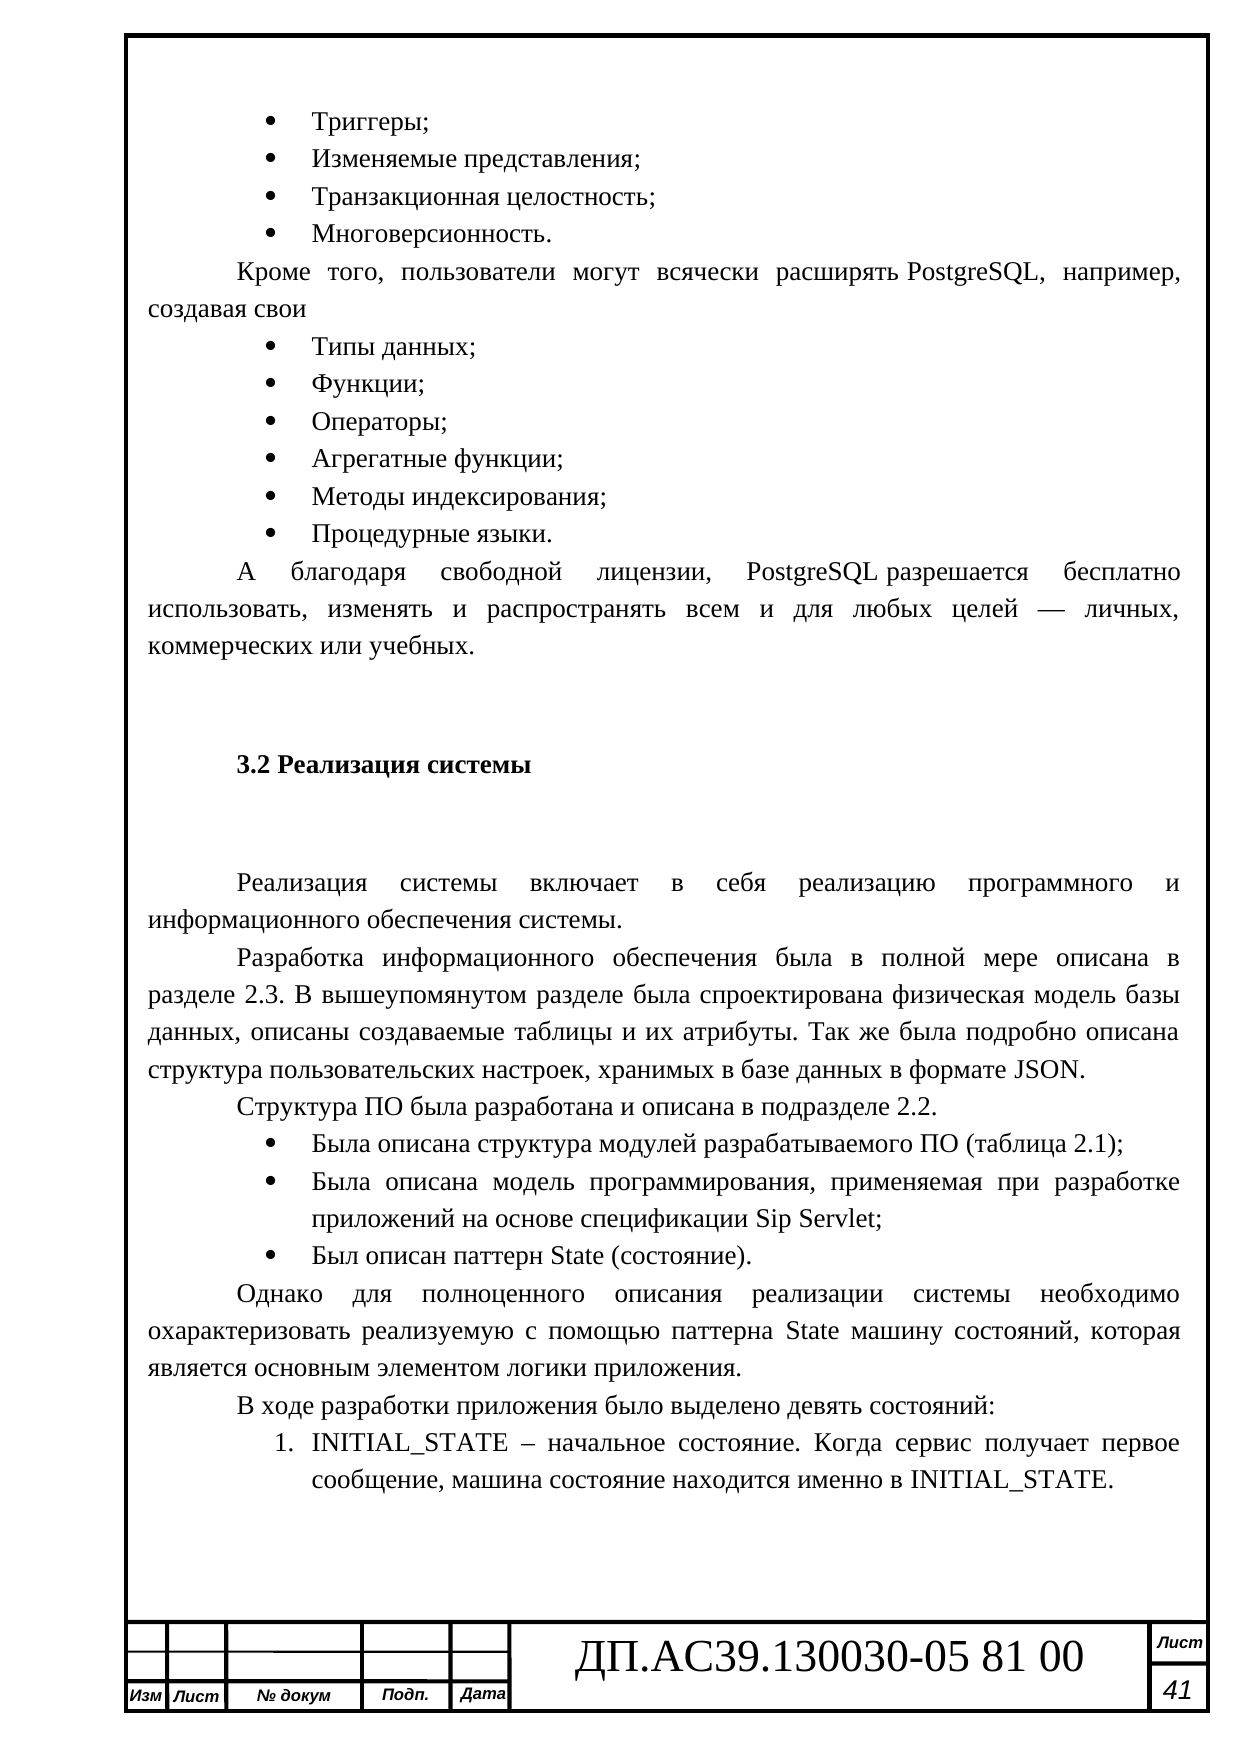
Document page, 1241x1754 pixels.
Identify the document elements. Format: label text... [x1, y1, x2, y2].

list Методы индексирования; [266, 479, 1181, 511]
text Разработка информационного обеспечения была в полной мере описана в разделе 2.3. В вышеупомянутом разделе была спроектирована физическая модель базы данных, описаны создаваемые таблицы и их атрибуты. Так же была подробно описана структура пользовательских настроек, хранимых в базе данных в формате JSON. [148, 941, 1181, 1084]
list Многоверсионность. [266, 217, 1181, 249]
list Изменяемые представления; [266, 142, 1181, 174]
list Был описан паттерн State (состояние). [266, 1239, 1181, 1271]
list Транзакционная целостность; [266, 180, 1181, 211]
list Функции; [266, 367, 1181, 398]
list Агрегатные функции; [266, 442, 1181, 473]
list Процедурные языки. [266, 517, 1181, 548]
text Реализация системы включает в себя реализацию программного и информационного обеспечения системы. [148, 866, 1181, 935]
list Триггеры; [266, 105, 1181, 136]
list Операторы; [266, 404, 1181, 436]
subtitle 3.2 Реализация системы [148, 748, 1181, 779]
list Типы данных; [266, 329, 1181, 361]
list Была описана структура модулей разрабатываемого ПО (таблица 2.1); [266, 1127, 1181, 1158]
text В ходе разработки приложения было выделено девять состояний: [148, 1389, 1181, 1420]
text Структура ПО была разработана и описана в подразделе 2.2. [148, 1090, 1181, 1121]
text А благодаря свободной лицензии, PostgreSQL разрешается бесплатно использовать, изменять и распространять всем и для любых целей — личных, коммерческих или учебных. [148, 554, 1181, 660]
text Однако для полноценного описания реализации системы необходимо охарактеризовать реализуемую с помощью паттерна State машину состояний, которая является основным элементом логики приложения. [148, 1277, 1181, 1383]
list Была описана модель программирования, применяемая при разработке приложений на основе спецификации Sip Servlet; [266, 1165, 1181, 1233]
text Кроме того, пользователи могут всячески расширять PostgreSQL, например, создавая свои [148, 255, 1181, 323]
list INITIAL_STATE – начальное состояние. Когда сервис получает первое сообщение, машина состояние находится именно в INITIAL_STATE. [274, 1426, 1181, 1494]
